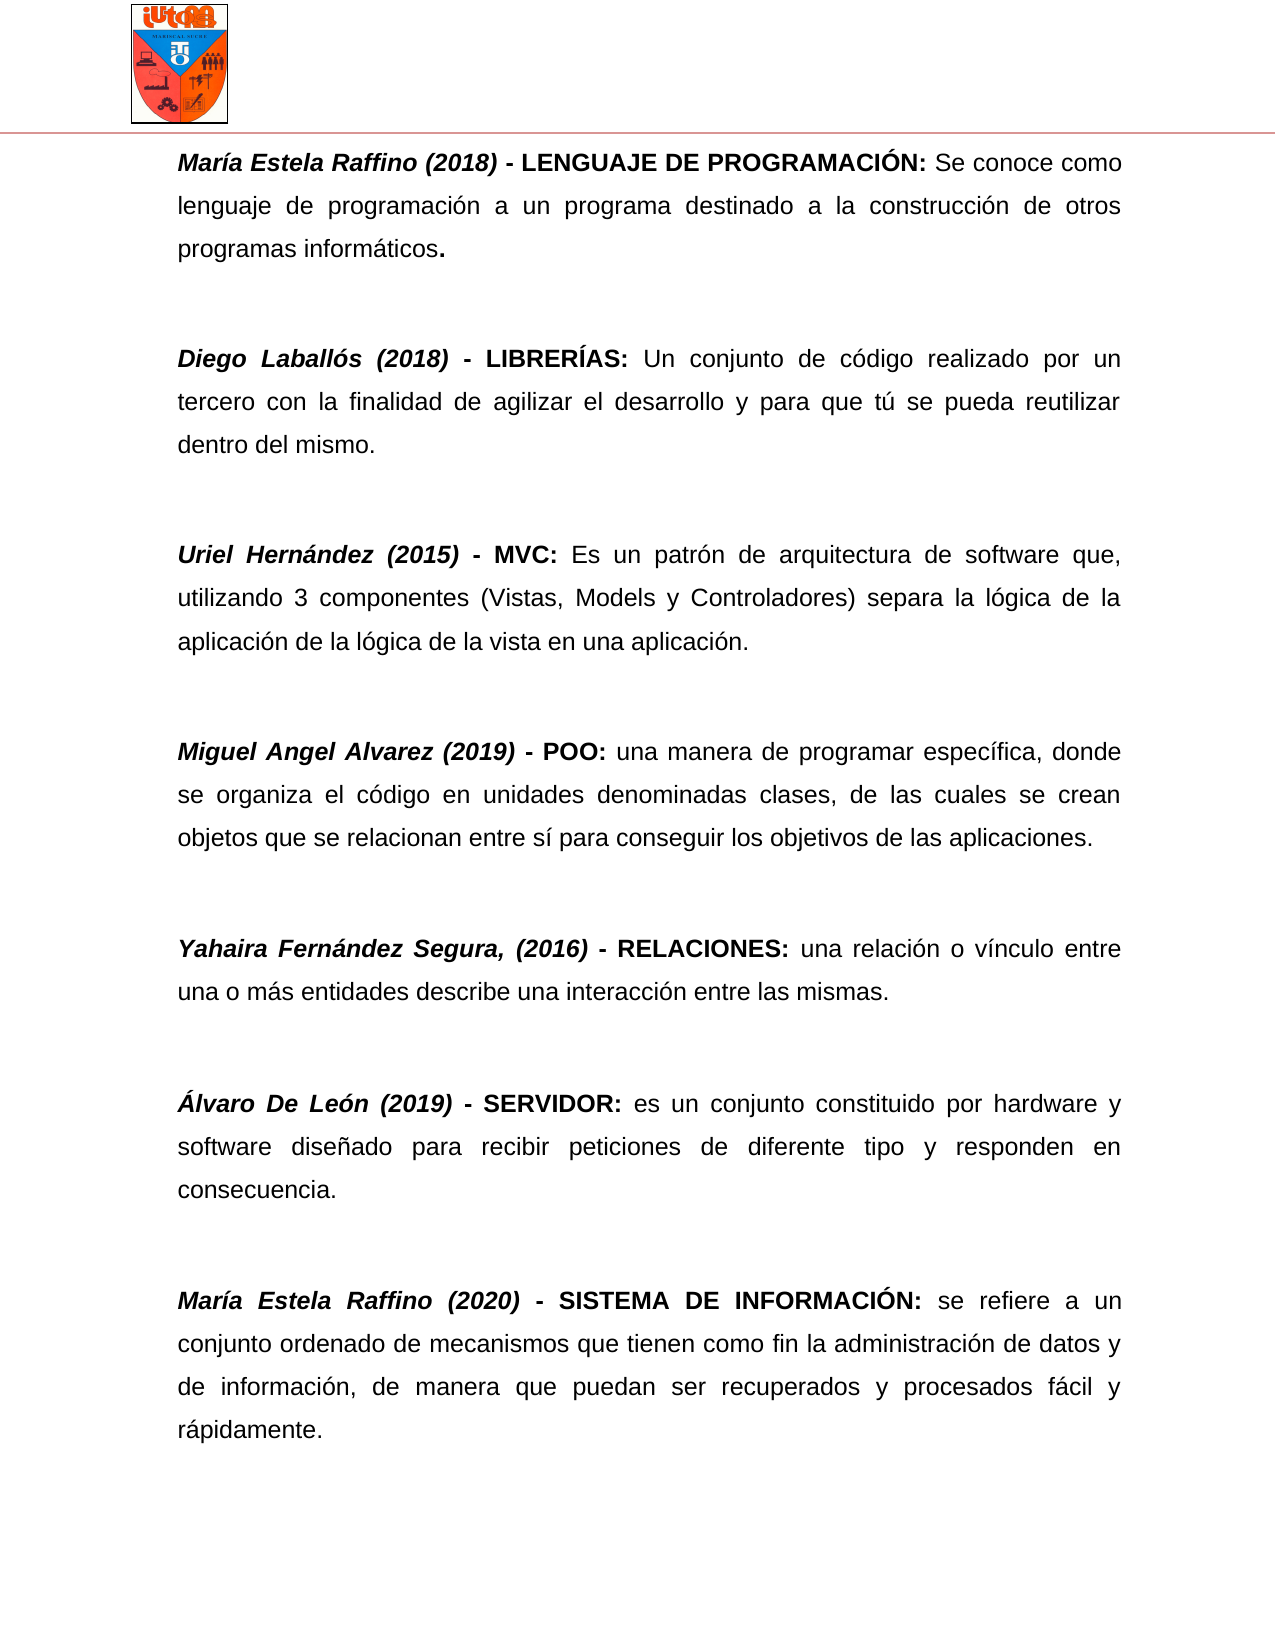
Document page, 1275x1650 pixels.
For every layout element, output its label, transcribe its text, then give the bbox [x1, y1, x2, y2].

picture [132, 5, 227, 122]
text Uriel Hernández (2015) - MVC: Es un patrón de arquitectura de software que, utilizando 3 componentes (Vistas, Models y Controladores) separa la lógica de la aplicación de la lógica de la vista en una aplicación. [177, 540, 1122, 655]
text María Estela Raffino (2018) - LENGUAJE DE PROGRAMACIÓN: Se conoce como lenguaje de programación a un programa destinado a la construcción de otros programas informáticos. [177, 148, 1122, 263]
text Yahaira Fernández Segura, (2016) - RELACIONES: una relación o vínculo entre una o más entidades describe una interacción entre las mismas. [177, 934, 1122, 1006]
text María Estela Raffino (2020) - SISTEMA DE INFORMACIÓN: se refiere a un conjunto ordenado de mecanismos que tienen como fin la administración de datos y de información, de manera que puedan ser recuperados y procesados fácil y rápidamente. [177, 1286, 1122, 1444]
text Miguel Angel Alvarez (2019) - POO: una manera de programar específica, donde se organiza el código en unidades denominadas clases, de las cuales se crean objetos que se relacionan entre sí para conseguir los objetivos de las aplicaciones. [177, 737, 1122, 852]
text Diego Laballós (2018) - LIBRERÍAS: Un conjunto de código realizado por un tercero con la finalidad de agilizar el desarrollo y para que tú se pueda reutilizar dentro del mismo. [177, 344, 1122, 459]
text Álvaro De León (2019) - SERVIDOR: es un conjunto constituido por hardware y software diseñado para recibir peticiones de diferente tipo y responden en consecuencia. [177, 1088, 1122, 1203]
